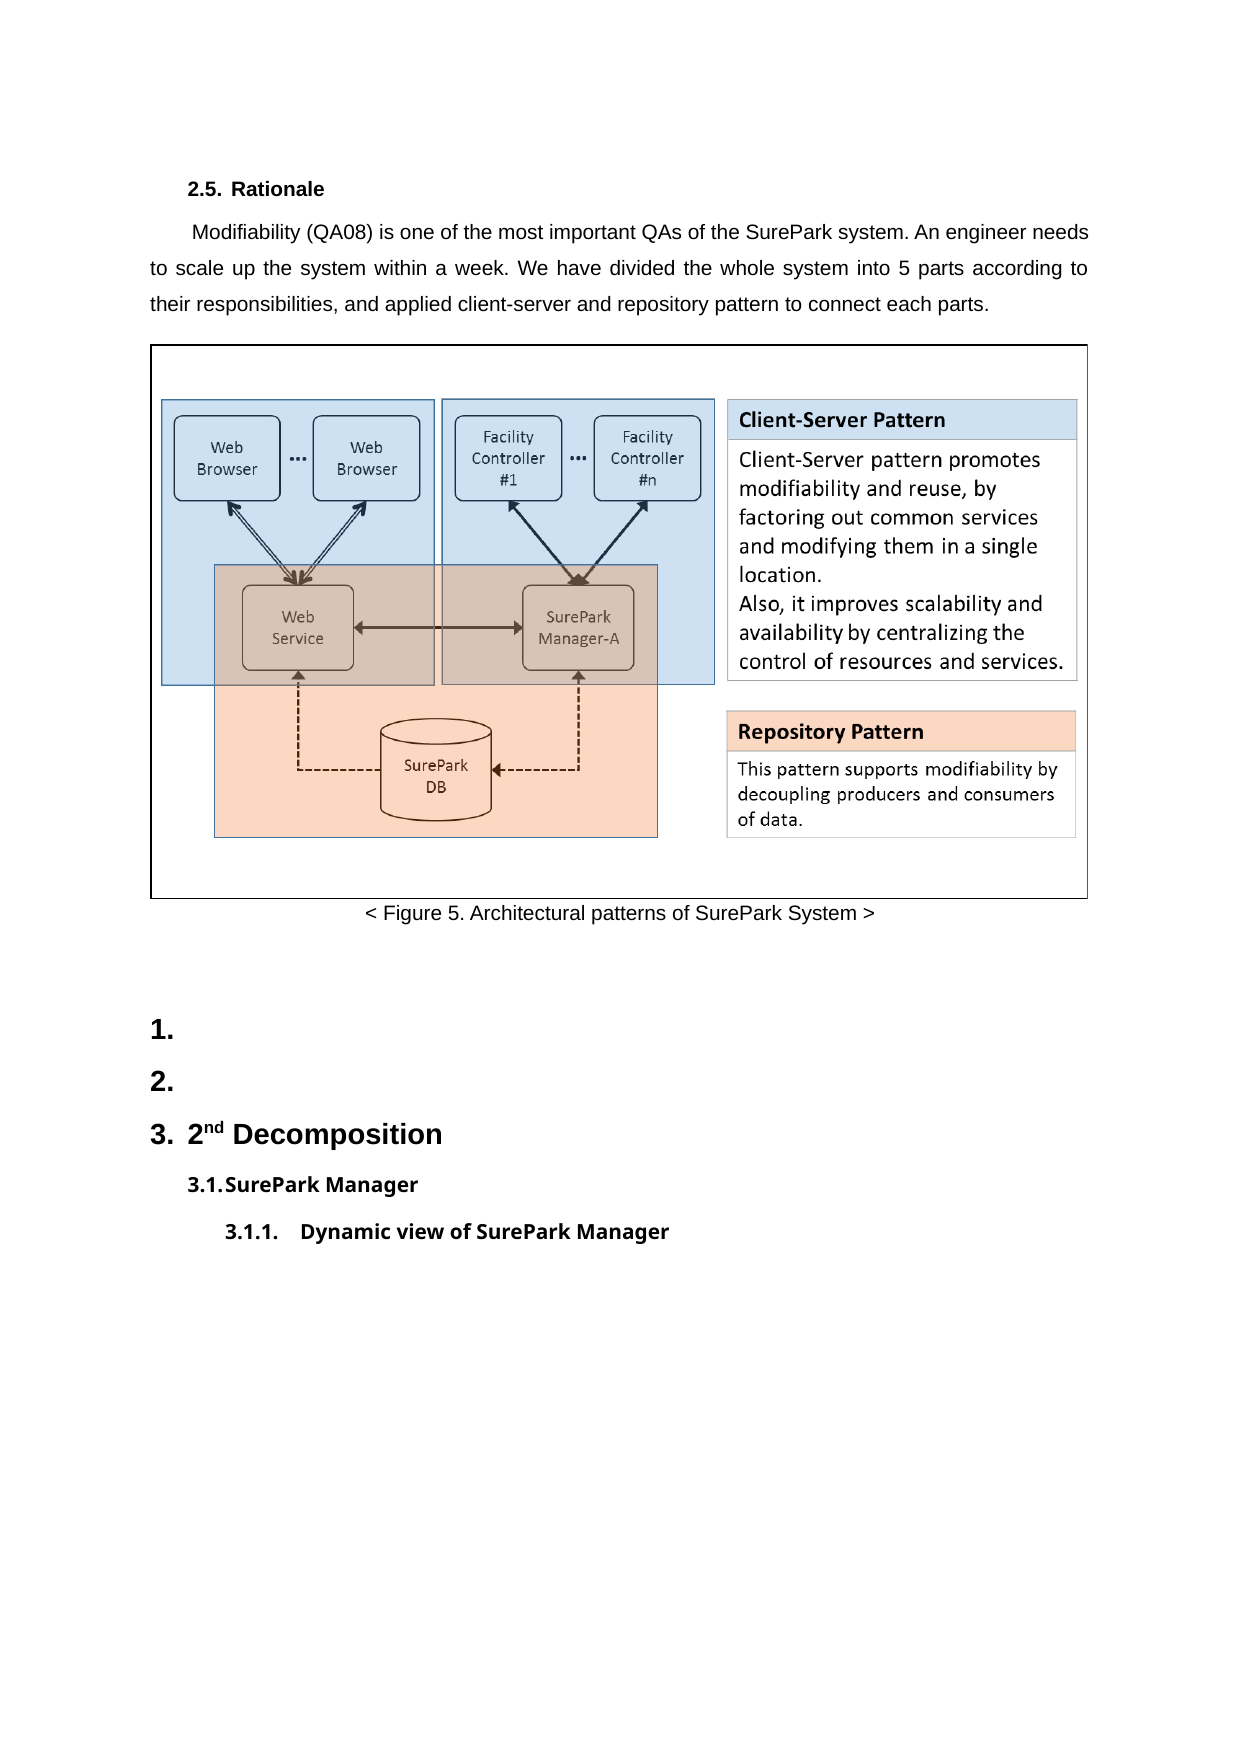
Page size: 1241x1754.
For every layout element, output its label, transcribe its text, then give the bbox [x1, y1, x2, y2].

text Modifiability (QA08) is one of the most important QAs of the SurePark system. An engineer needs to scale up the system within a week. We have divided the whole system into 5 parts according to their responsibilities, and applied client-server and repository pattern to connect each parts. [150, 220, 1090, 316]
subtitle 2nd Decomposition [150, 1117, 1090, 1151]
text < Figure 5. Architectural patterns of SurePark System > [150, 901, 1090, 925]
subtitle Dynamic view of SurePark Manager [225, 1217, 1090, 1246]
picture [150, 344, 1088, 899]
subtitle Rationale [187, 177, 1090, 201]
subtitle SurePark Manager [187, 1170, 1090, 1198]
